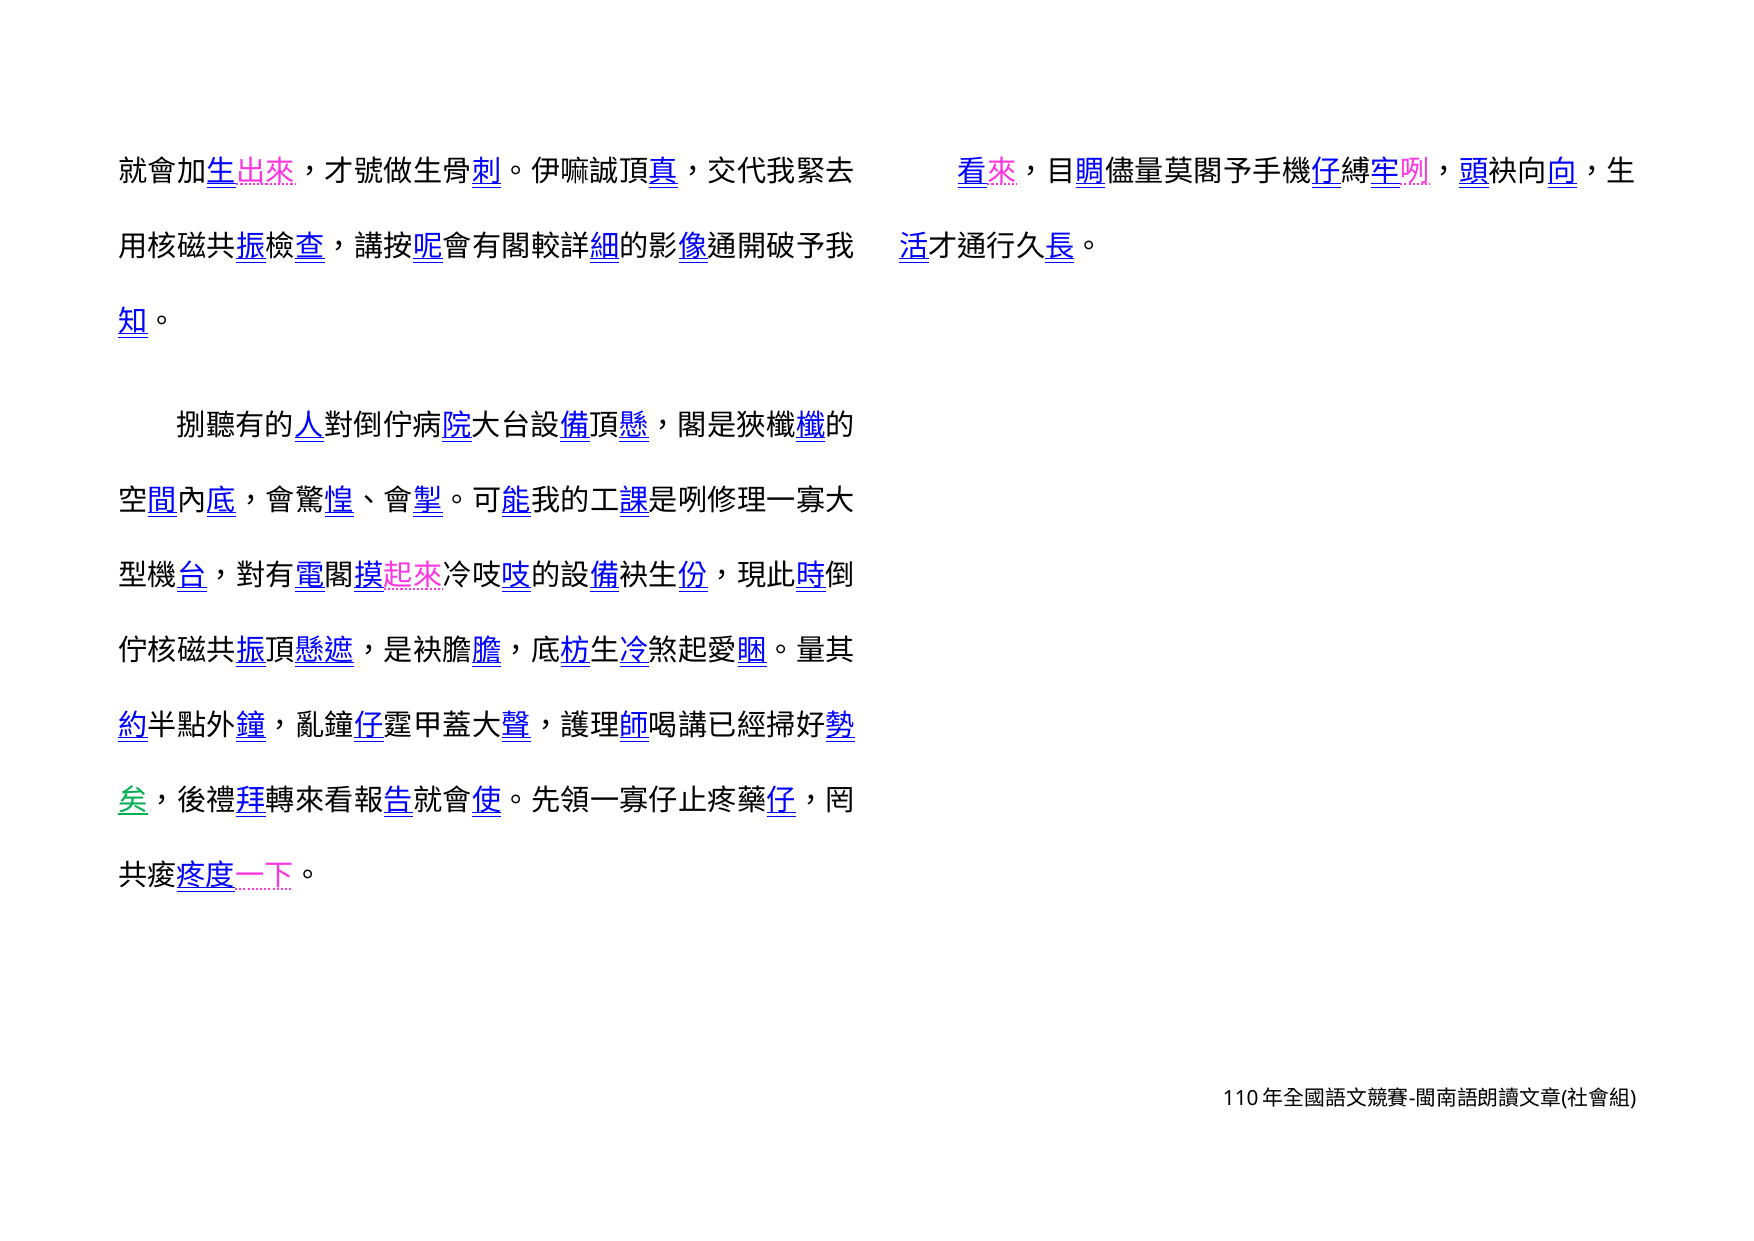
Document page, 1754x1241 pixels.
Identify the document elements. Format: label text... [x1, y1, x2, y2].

text 看來，目睭儘量莫閣予手機仔縛牢咧，頭袂向向，生活才通行久長。 [899, 131, 1636, 281]
text 捌聽有的人對倒佇病院大台設備頂懸，閣是狹櫼櫼的空間內底，會驚惶、會掣。可能我的工課是咧修理一寡大型機台，對有電閣摸起來冷吱吱的設備袂生份，現此時倒佇核磁共振頂懸遮，是袂膽膽，底枋生冷煞起愛睏。量其約半點外鐘，亂鐘仔霆甲蓋大聲，護理師喝講已經掃好勢矣，後禮拜轉來看報告就會使。先領一寡仔止疼藥仔，罔共痠疼度一下。 [118, 385, 855, 910]
